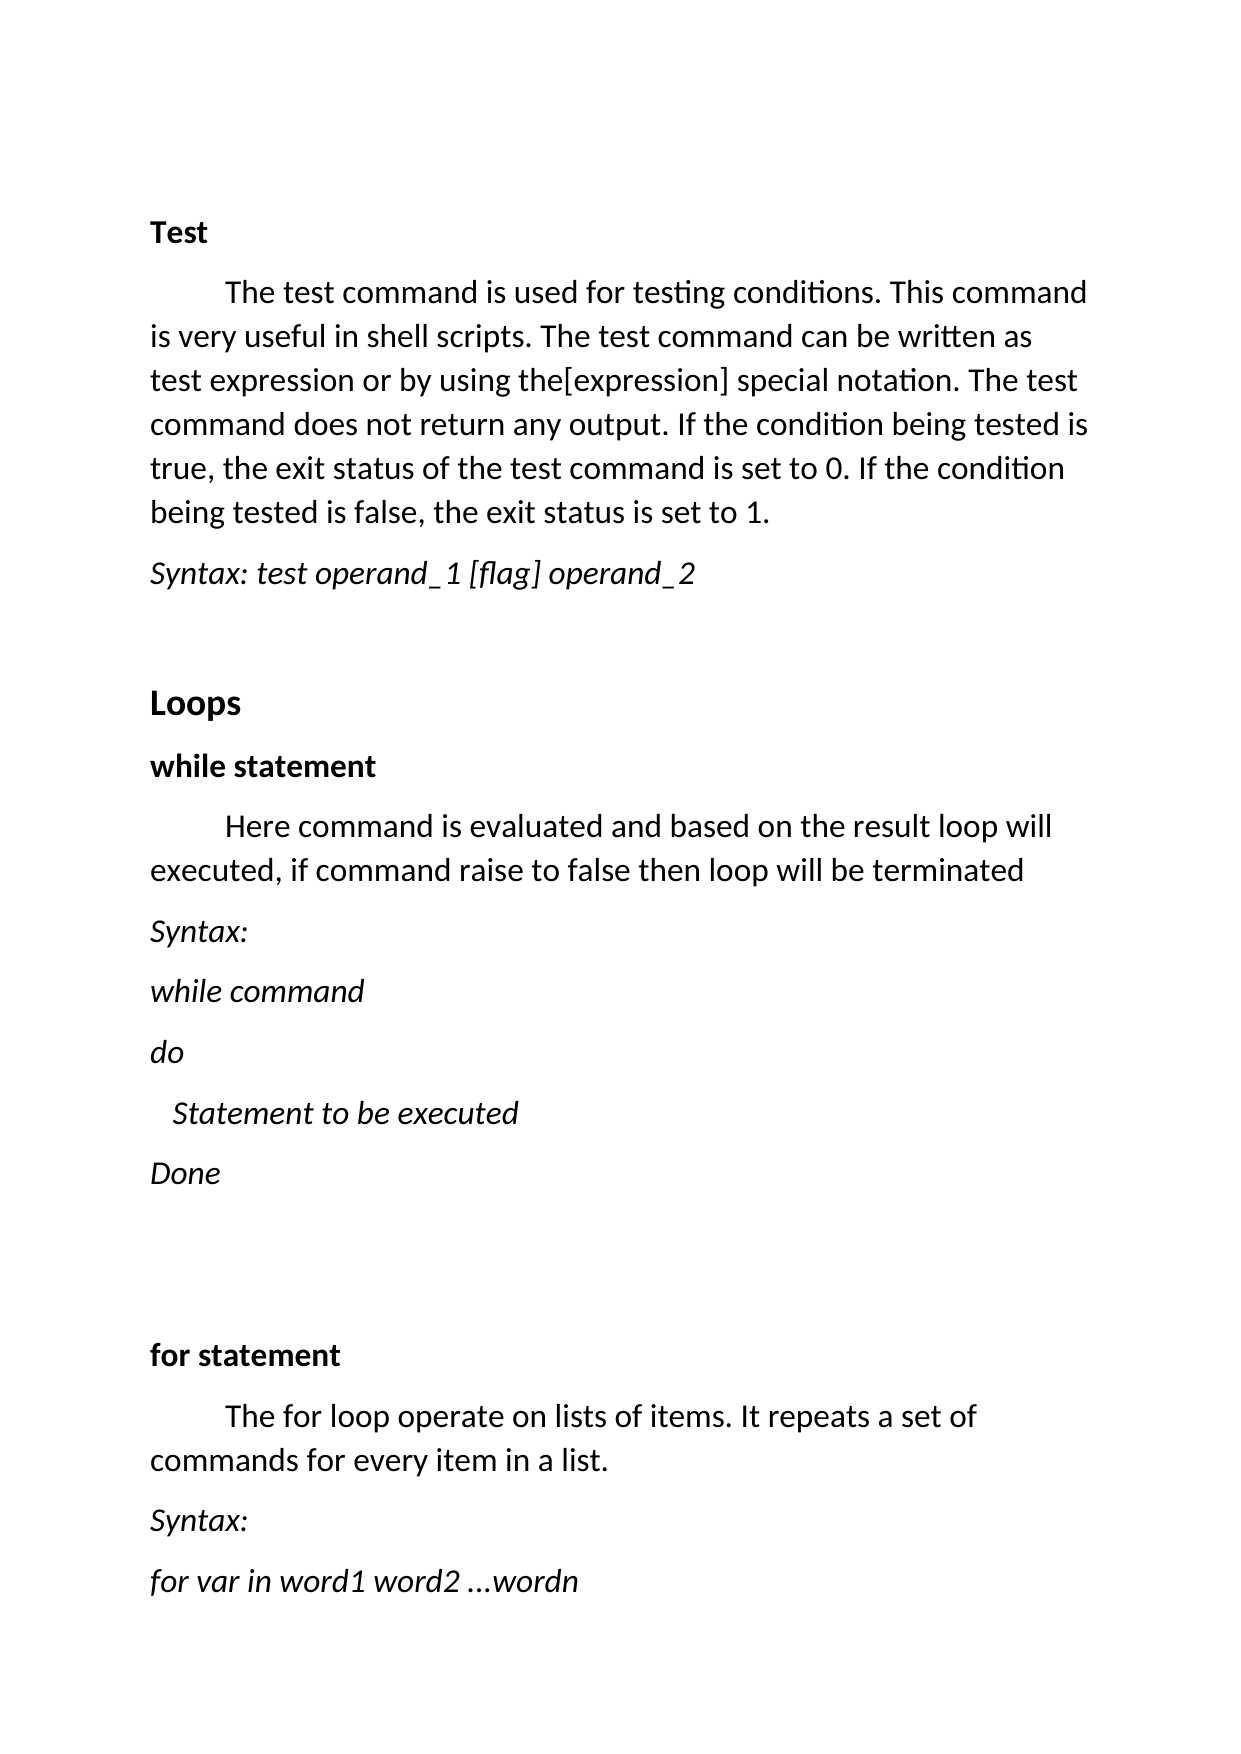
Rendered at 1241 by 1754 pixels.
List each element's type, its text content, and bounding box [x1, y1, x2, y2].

text Loops [150, 678, 1090, 724]
text Statement to be executed [150, 1092, 1090, 1132]
text Test [150, 211, 1090, 251]
text The test command is used for testing conditions. This command is very useful in shell scripts. The test command can be written as test expression or by using the[expression] special notation. The test command does not return any output. If the condition being tested is true, the exit status of the test command is set to 0. If the condition being tested is false, the exit status is set to 1. [150, 271, 1090, 532]
text do [150, 1031, 1090, 1072]
text while command [150, 970, 1090, 1011]
text The for loop operate on lists of items. It repeats a set of commands for every item in a list. [150, 1395, 1090, 1479]
text Syntax: [150, 910, 1090, 951]
text for var in word1 word2 ...wordn [150, 1560, 1090, 1601]
text Syntax: test operand_1 [flag] operand_2 [150, 552, 1090, 592]
text Done [150, 1152, 1090, 1193]
text while statement [150, 744, 1090, 785]
text Syntax: [150, 1499, 1090, 1540]
text for statement [150, 1334, 1090, 1375]
text Here command is evaluated and based on the result loop will executed, if command raise to false then loop will be terminated [150, 805, 1090, 890]
